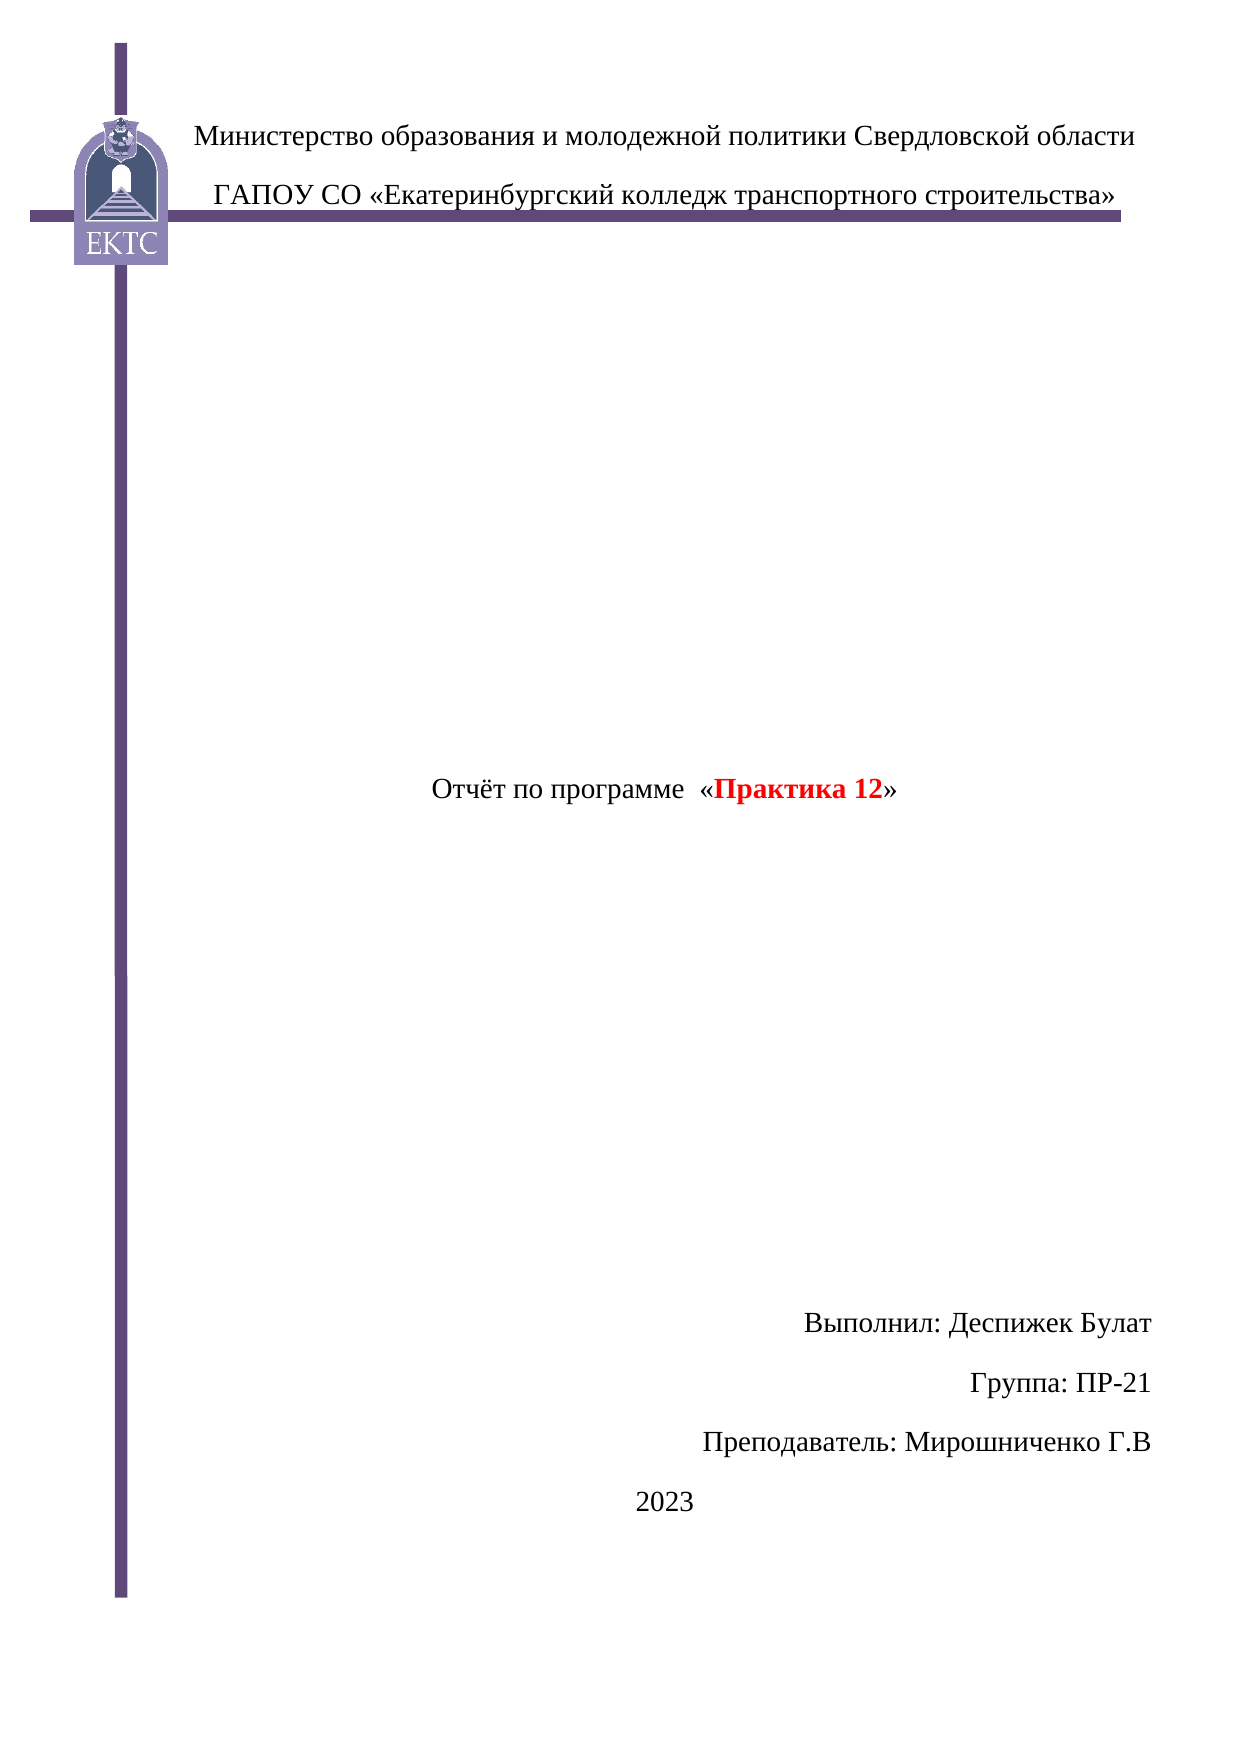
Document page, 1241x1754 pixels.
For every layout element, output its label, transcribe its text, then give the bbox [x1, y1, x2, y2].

text Отчёт по программе «Практика 12» [177, 771, 1152, 805]
text Выполнил: Деспижек Булат [177, 1306, 1152, 1339]
text Министерство образования и молодежной политики Свердловской области [177, 118, 1152, 152]
text 2023 [177, 1484, 1152, 1517]
text ГАПОУ СО «Екатеринбургский колледж транспортного строительства» [177, 177, 1152, 211]
text Группа: ПР-21 [177, 1365, 1152, 1398]
text Преподаватель: Мирошниченко Г.В [177, 1424, 1152, 1458]
picture [74, 115, 168, 265]
